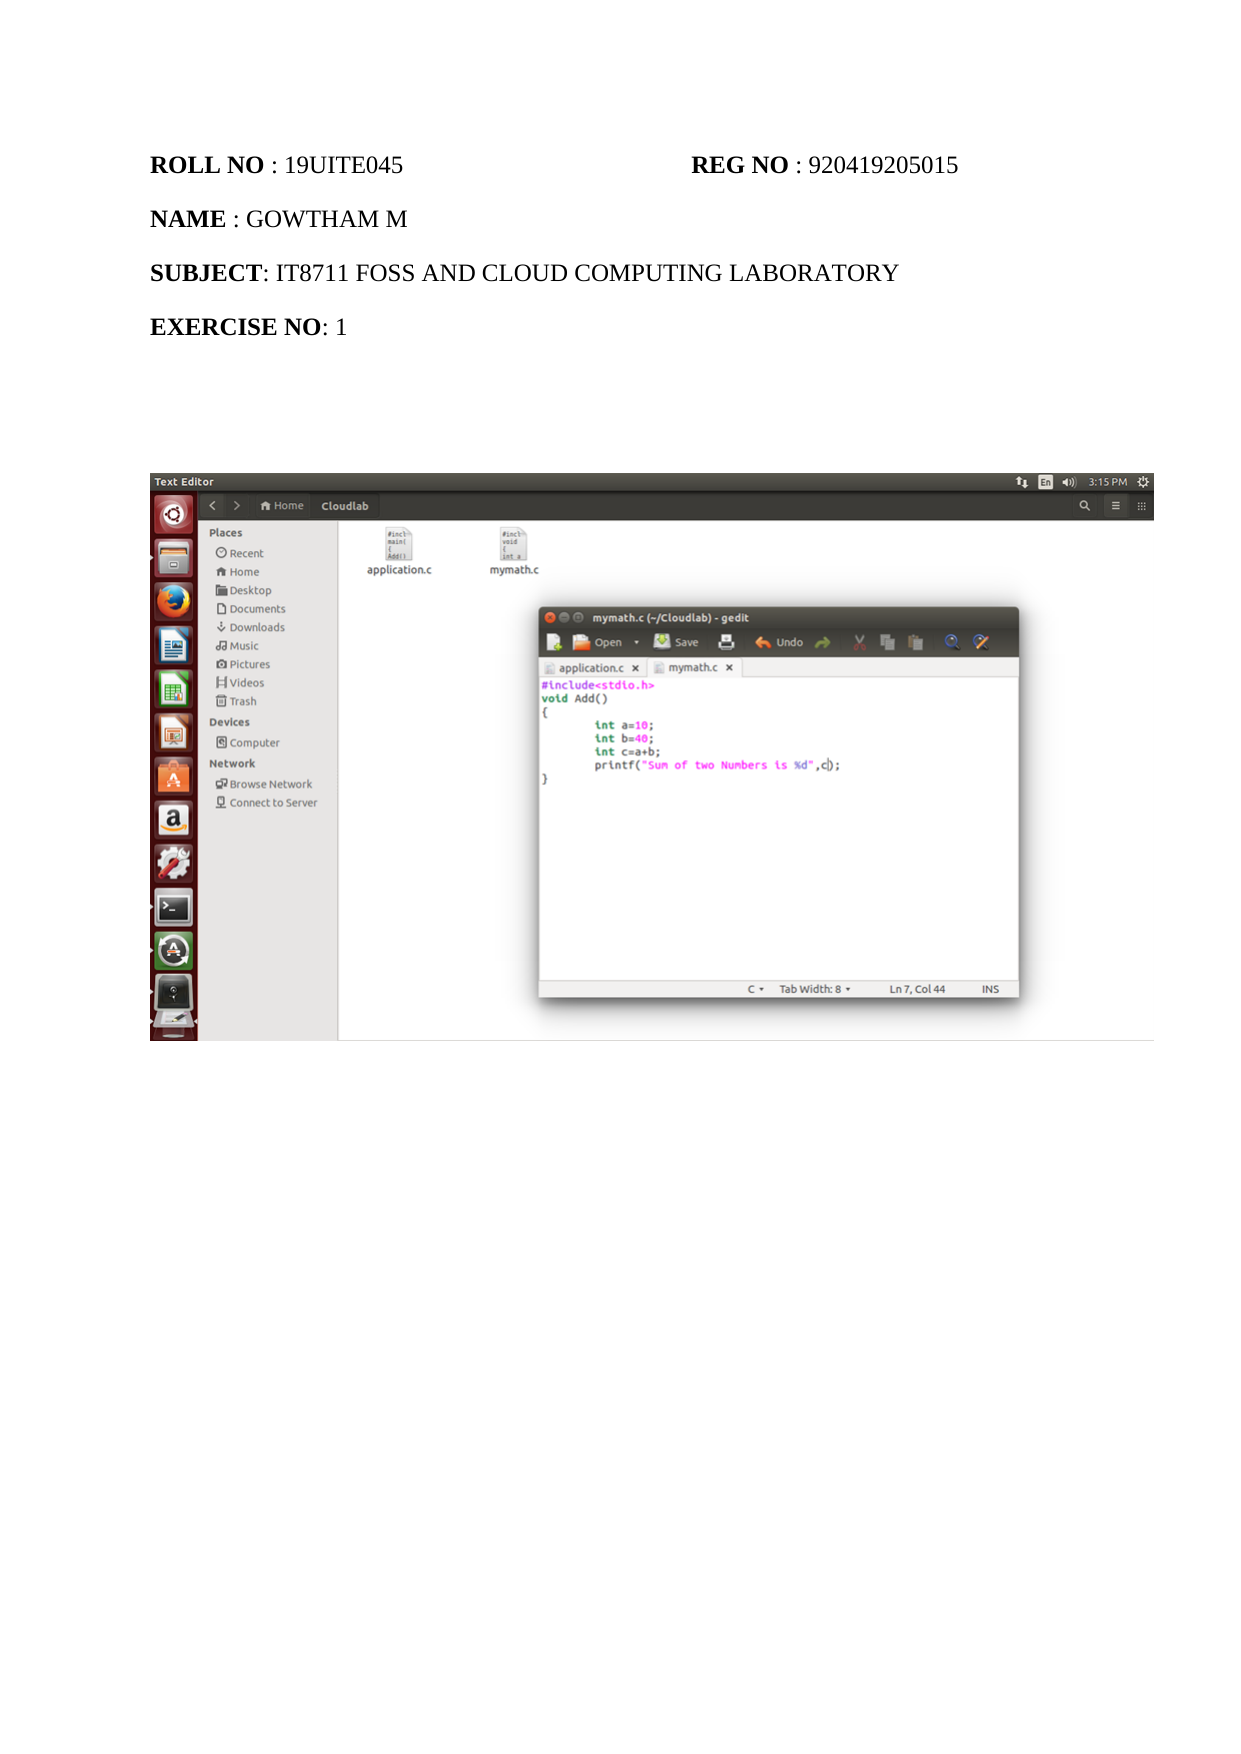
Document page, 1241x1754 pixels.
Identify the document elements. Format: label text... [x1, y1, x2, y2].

picture [150, 473, 1154, 1041]
text ROLL NO : 19UITE045 REG NO : 920419205015 [150, 150, 1090, 179]
text NAME : GOWTHAM M [150, 204, 1090, 233]
text SUBJECT: IT8711 FOSS AND CLOUD COMPUTING LABORATORY [150, 258, 1090, 286]
text EXERCISE NO: 1 [150, 312, 1090, 340]
